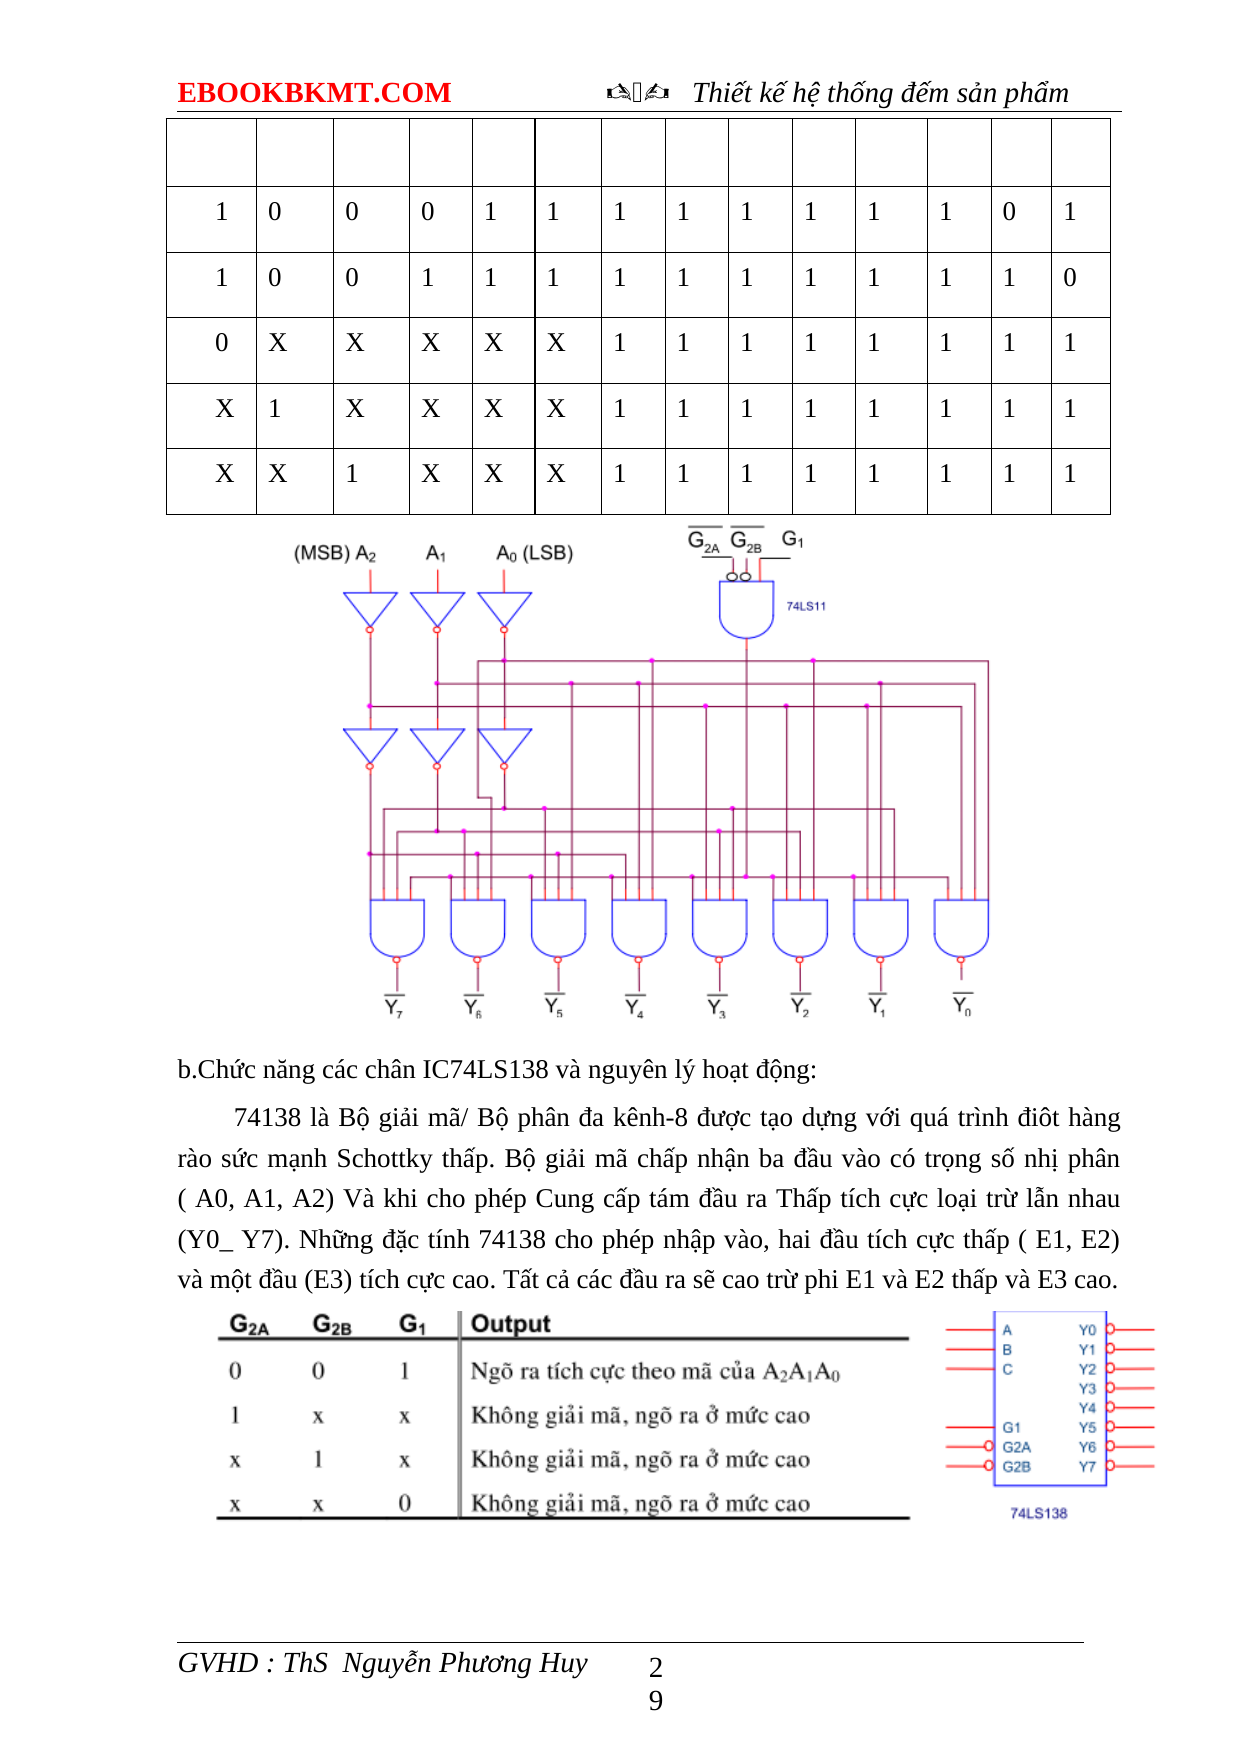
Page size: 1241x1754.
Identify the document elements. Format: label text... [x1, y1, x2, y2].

table_cell 1 [602, 449, 665, 514]
table_cell 1 [536, 187, 601, 252]
table_cell 1 [856, 318, 927, 383]
table_cell X [167, 449, 256, 514]
table_cell 1 [602, 318, 665, 383]
table_cell 1 [856, 384, 927, 448]
table_cell 1 [602, 119, 665, 186]
table_cell 1 [666, 187, 728, 252]
table_cell 1 [729, 187, 792, 252]
table_cell 1 [856, 253, 927, 317]
table_cell 1 [536, 253, 601, 317]
table_cell 1 [793, 384, 855, 448]
table_cell X [257, 449, 333, 514]
table_cell 1 [729, 384, 792, 448]
table_cell 0 [334, 253, 409, 317]
table_cell 1 [257, 384, 333, 448]
table_cell 1 [928, 384, 991, 448]
table_cell 1 [992, 318, 1051, 383]
table_cell 1 [666, 449, 728, 514]
table_cell 1 [666, 384, 728, 448]
table_cell X [410, 449, 472, 514]
table_cell 1 [856, 119, 927, 186]
table_cell 1 [729, 449, 792, 514]
table_cell 1 [666, 119, 728, 186]
table_cell X [473, 318, 534, 383]
table_cell 0 [257, 187, 333, 252]
table_cell 1 [856, 187, 927, 252]
table_cell 1 [410, 119, 472, 186]
table_cell 1 [1052, 318, 1110, 383]
list 74138 là Bộ giải mã/ Bộ phân đa kênh-8 được tạo dựng với quá trình điôt hàng rào sức mạnh Schottky thấp. Bộ giải mã chấp nhận ba đầu vào có trọng số nhị phân ( A0, A1, A2) Và khi cho phép Cung cấp tám đầu ra Thấp tích cực loại trừ lẫn nhau (Y0_ Y7). Những đặc tính 74138 cho phép nhập vào, hai đầu tích cực thấp ( E1, E2) và một đầu (E3) tích cực cao. Tất cả các đầu ra sẽ cao trừ phi E1 và E2 thấp và E3 cao. [177, 1101, 1122, 1294]
table_cell 1 [992, 449, 1051, 514]
table_cell 1 [666, 253, 728, 317]
table_cell 0 [257, 119, 333, 186]
table_cell 0 [410, 187, 472, 252]
table_cell 0 [334, 119, 409, 186]
table_cell 1 [536, 119, 601, 186]
table_cell 1 [928, 187, 991, 252]
table_cell 0 [257, 253, 333, 317]
table_cell 1 [992, 384, 1051, 448]
table_cell 1 [602, 187, 665, 252]
table_cell 1 [793, 187, 855, 252]
table_cell X [536, 384, 601, 448]
table_cell 1 [1052, 449, 1110, 514]
table_cell 1 [793, 253, 855, 317]
table_cell X [536, 449, 601, 514]
picture [259, 522, 1041, 1026]
table_cell X [410, 384, 472, 448]
table_cell 1 [928, 318, 991, 383]
picture [177, 1311, 1173, 1526]
table_cell 0 [473, 119, 534, 186]
table_cell 0 [167, 318, 256, 383]
table_cell 1 [602, 253, 665, 317]
table_cell 1 [1052, 187, 1110, 252]
table_cell 1 [856, 449, 927, 514]
table_cell 1 [410, 253, 472, 317]
table_cell X [257, 318, 333, 383]
table_cell X [167, 384, 256, 448]
table_cell 1 [666, 318, 728, 383]
table_cell 1 [167, 187, 256, 252]
table_cell 1 [334, 449, 409, 514]
table_cell 1 [473, 187, 534, 252]
table_cell 1 [992, 119, 1051, 186]
table_cell X [334, 384, 409, 448]
table_cell 1 [793, 119, 855, 186]
table_cell 1 [992, 253, 1051, 317]
table_cell 0 [928, 119, 991, 186]
table_cell X [536, 318, 601, 383]
table_cell 1 [473, 253, 534, 317]
table_cell X [410, 318, 472, 383]
table_cell 1 [729, 318, 792, 383]
table_cell X [473, 449, 534, 514]
table_cell 0 [992, 187, 1051, 252]
table_cell 0 [334, 187, 409, 252]
table_cell 1 [729, 119, 792, 186]
table_cell 1 [167, 119, 256, 186]
table_cell 1 [928, 253, 991, 317]
text b.Chức năng các chân IC74LS138 và nguyên lý hoạt động: [177, 1053, 1122, 1084]
table_cell 1 [729, 253, 792, 317]
table_cell X [334, 318, 409, 383]
table_cell 1 [1052, 119, 1110, 186]
table_cell 1 [602, 384, 665, 448]
table_cell 1 [1052, 384, 1110, 448]
table_cell 1 [793, 449, 855, 514]
table_cell X [473, 384, 534, 448]
table_cell 1 [167, 253, 256, 317]
table_cell 1 [928, 449, 991, 514]
table_cell 0 [1052, 253, 1110, 317]
table_cell 1 [793, 318, 855, 383]
